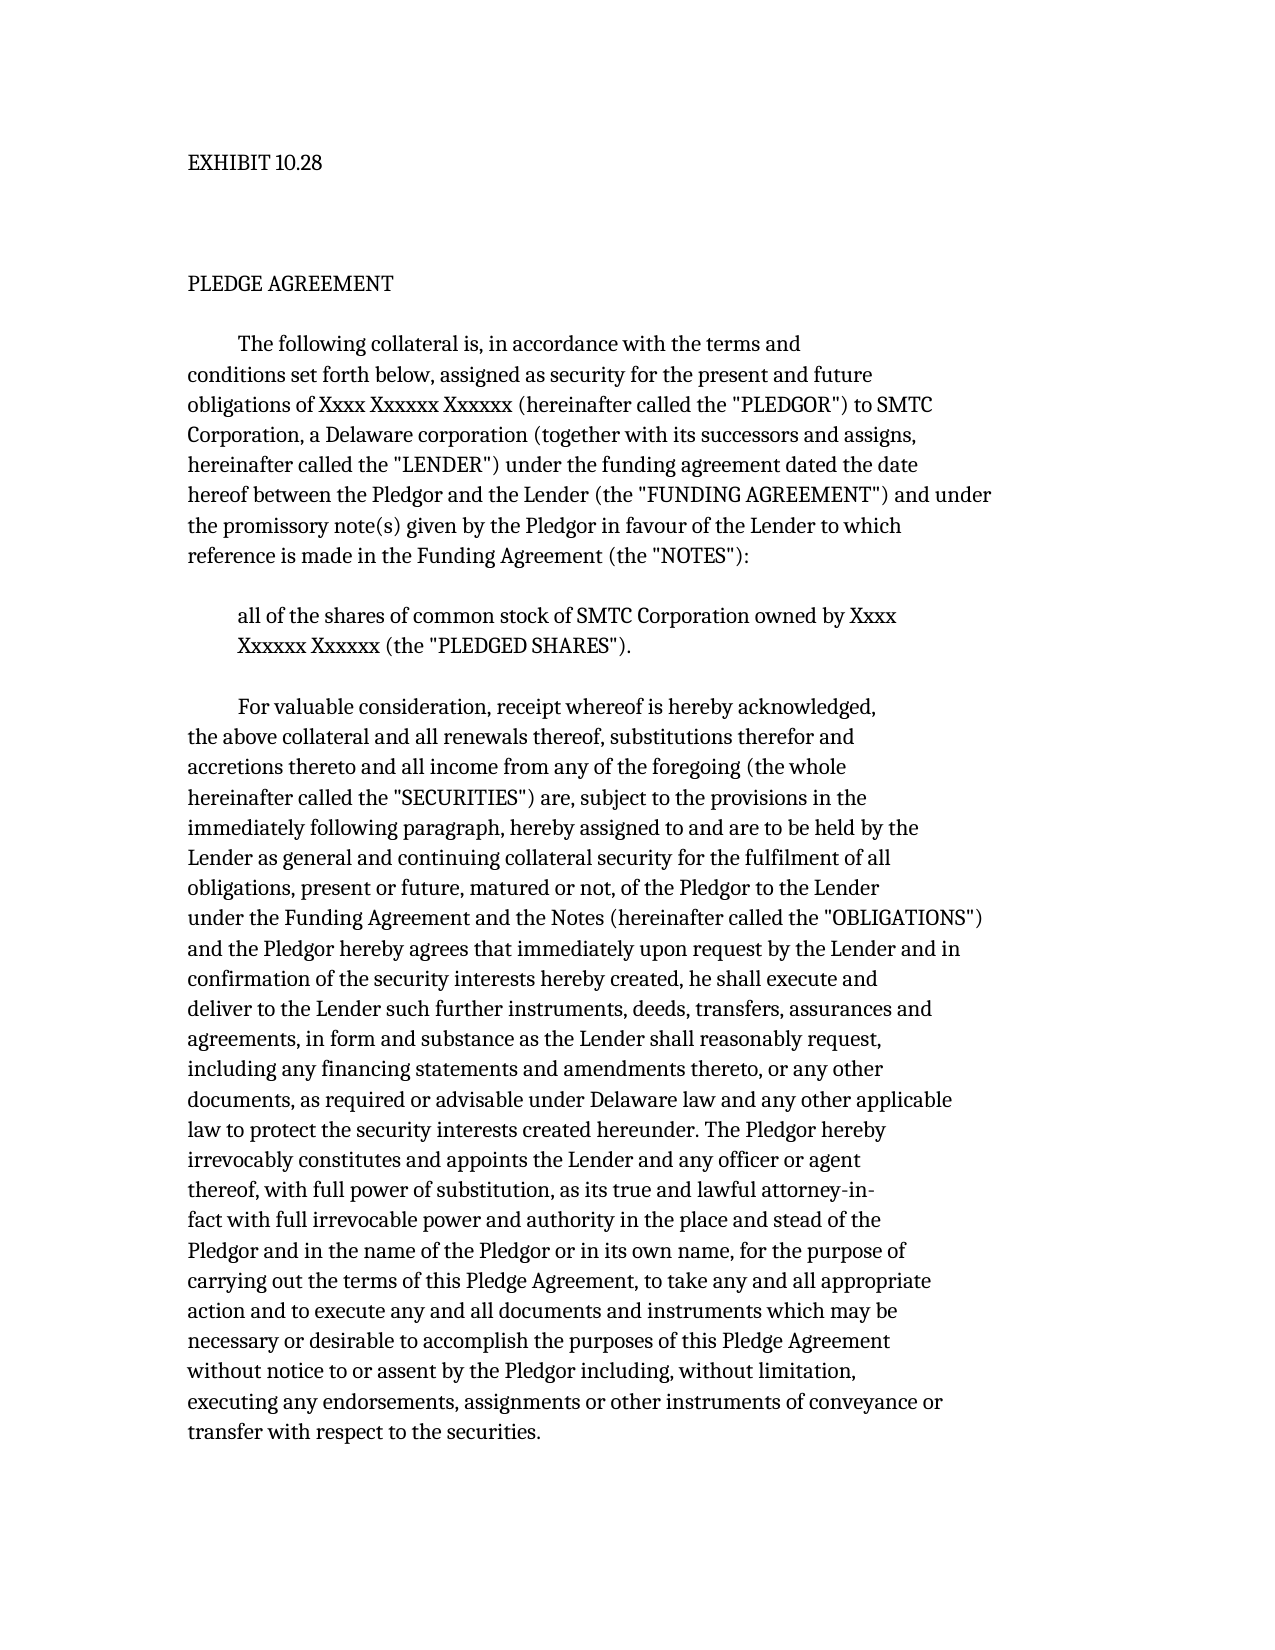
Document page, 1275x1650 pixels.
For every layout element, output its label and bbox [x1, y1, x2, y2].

text [187, 150, 1087, 1475]
